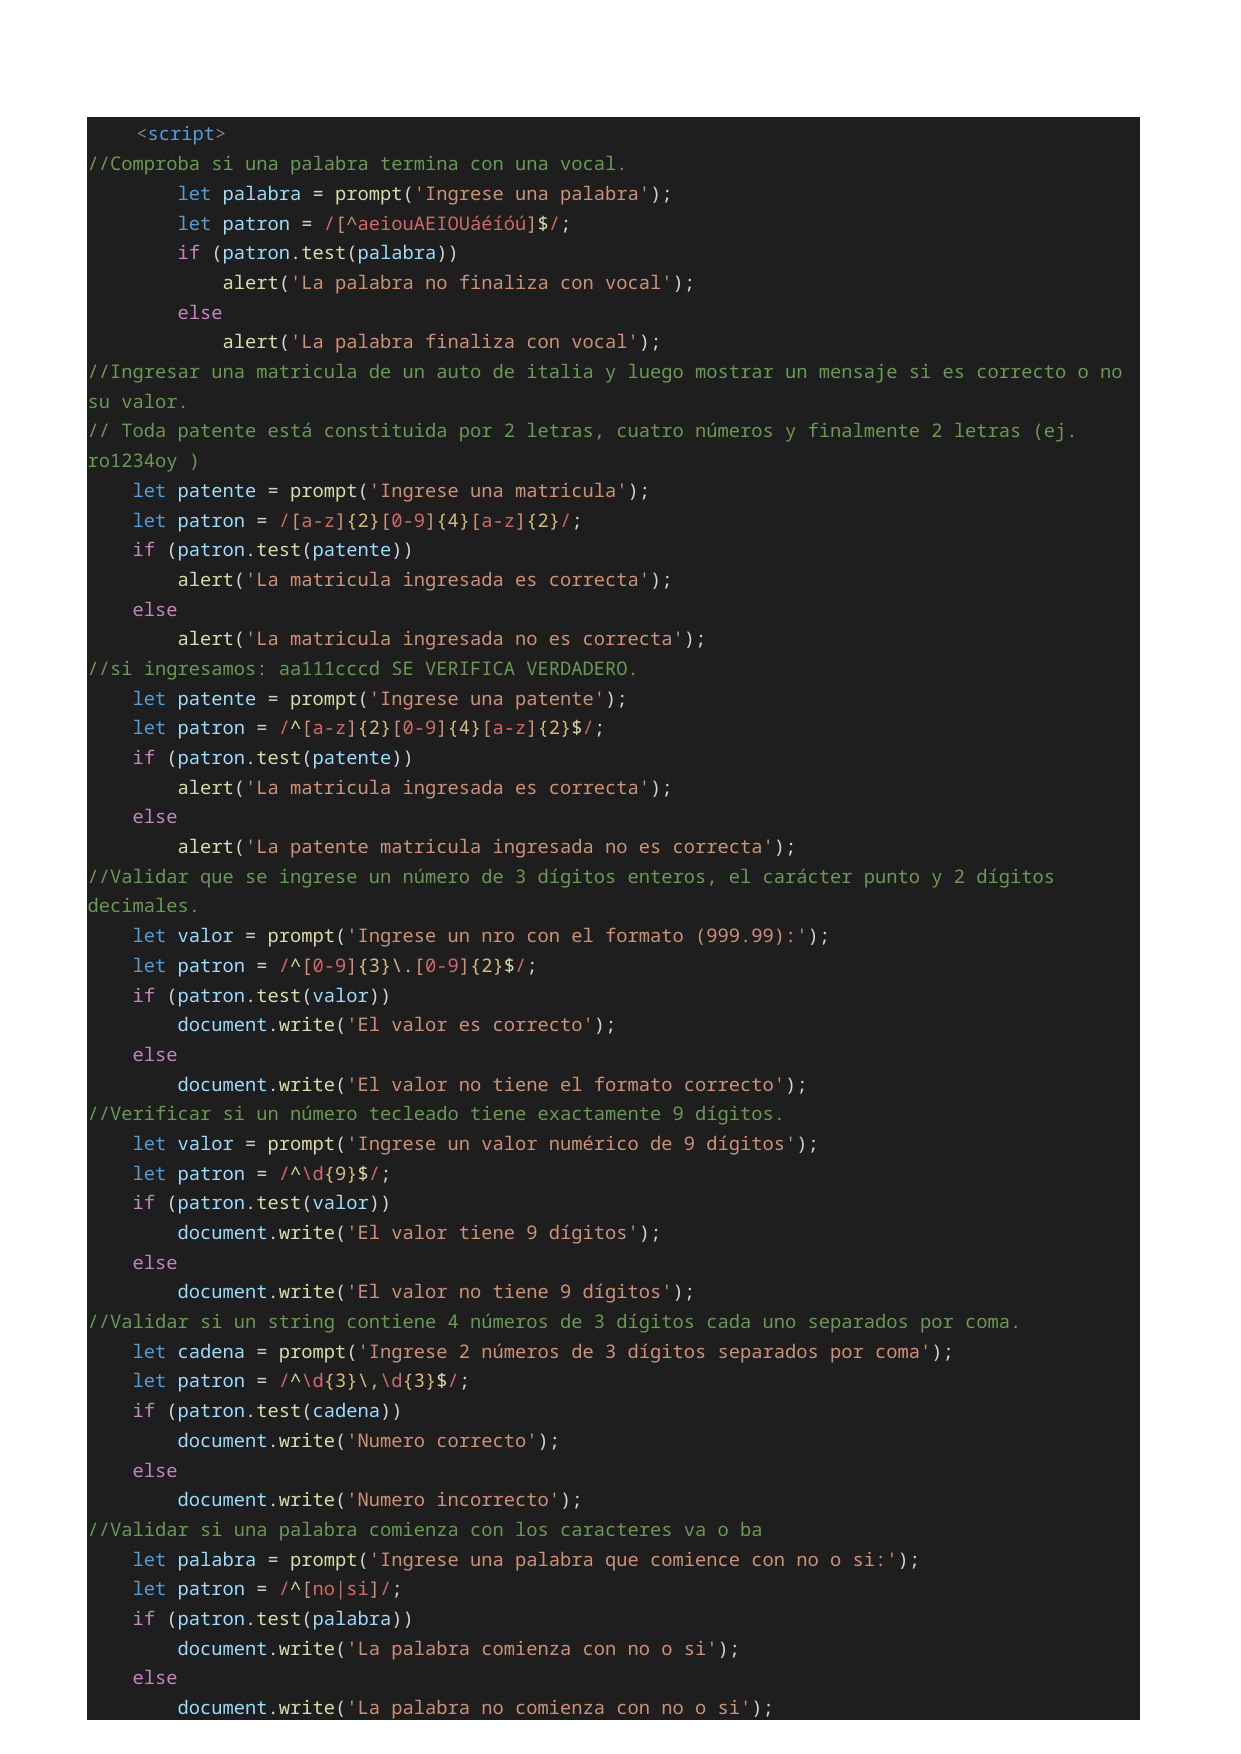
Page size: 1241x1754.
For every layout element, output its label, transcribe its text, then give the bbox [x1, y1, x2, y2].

text let patron = /^\d{9}$/; [87, 1156, 1140, 1186]
text let valor = prompt('Ingrese un valor numérico de 9 dígitos'); [87, 1126, 1140, 1156]
text alert('La matricula ingresada es correcta'); [87, 562, 1140, 592]
text if (patron.test(palabra)) [87, 236, 1140, 265]
text //Validar si una palabra comienza con los caracteres va o ba [87, 1512, 1140, 1542]
text let patron = /^\d{3}\,\d{3}$/; [87, 1364, 1140, 1393]
text let valor = prompt('Ingrese un nro con el formato (999.99):'); [87, 918, 1140, 948]
text if (patron.test(patente)) [87, 740, 1140, 770]
text document.write('La palabra comienza con no o si'); [87, 1631, 1140, 1661]
text let palabra = prompt('Ingrese una palabra'); [87, 176, 1140, 206]
text else [87, 1453, 1140, 1482]
text else [87, 1661, 1140, 1690]
text let palabra = prompt('Ingrese una palabra que comience con no o si:'); [87, 1542, 1140, 1571]
text document.write('El valor es correcto'); [87, 1007, 1140, 1037]
text if (patron.test(cadena)) [87, 1393, 1140, 1423]
text <script> [87, 117, 1140, 146]
text alert('La palabra no finaliza con vocal'); [87, 265, 1140, 295]
text //Validar si un string contiene 4 números de 3 dígitos cada uno separados por coma. [87, 1304, 1140, 1334]
text let patron = /[a-z]{2}[0-9]{4}[a-z]{2}/; [87, 503, 1140, 532]
text else [87, 1245, 1140, 1274]
text alert('La patente matricula ingresada no es correcta'); [87, 829, 1140, 859]
text document.write('El valor no tiene 9 dígitos'); [87, 1274, 1140, 1304]
text //si ingresamos: aa111cccd SE VERIFICA VERDADERO. [87, 651, 1140, 681]
text document.write('El valor no tiene el formato correcto'); [87, 1067, 1140, 1096]
text if (patron.test(valor)) [87, 1186, 1140, 1215]
text let patron = /^[a-z]{2}[0-9]{4}[a-z]{2}$/; [87, 711, 1140, 740]
text let patente = prompt('Ingrese una patente'); [87, 681, 1140, 711]
text // Toda patente está constituida por 2 letras, cuatro números y finalmente 2 letras (ej. ro1234oy ) [87, 414, 1140, 473]
text alert('La matricula ingresada es correcta'); [87, 770, 1140, 799]
text let patente = prompt('Ingrese una matricula'); [87, 473, 1140, 503]
text let cadena = prompt('Ingrese 2 números de 3 dígitos separados por coma'); [87, 1334, 1140, 1364]
text let patron = /^[0-9]{3}\.[0-9]{2}$/; [87, 948, 1140, 978]
text //Comproba si una palabra termina con una vocal. [87, 146, 1140, 176]
text document.write('El valor tiene 9 dígitos'); [87, 1215, 1140, 1245]
text alert('La matricula ingresada no es correcta'); [87, 621, 1140, 651]
text else [87, 295, 1140, 324]
text else [87, 1037, 1140, 1067]
text else [87, 592, 1140, 621]
text if (patron.test(patente)) [87, 532, 1140, 562]
text else [87, 799, 1140, 829]
text document.write('La palabra no comienza con no o si'); [87, 1690, 1140, 1720]
text //Ingresar una matricula de un auto de italia y luego mostrar un mensaje si es correcto o no su valor. [87, 354, 1140, 414]
text document.write('Numero correcto'); [87, 1423, 1140, 1453]
text let patron = /^[no|si]/; [87, 1571, 1140, 1601]
text alert('La palabra finaliza con vocal'); [87, 324, 1140, 354]
text document.write('Numero incorrecto'); [87, 1482, 1140, 1512]
text //Validar que se ingrese un número de 3 dígitos enteros, el carácter punto y 2 dígitos decimales. [87, 859, 1140, 918]
text let patron = /[^aeiouAEIOUáéíóú]$/; [87, 206, 1140, 236]
text if (patron.test(valor)) [87, 978, 1140, 1007]
text if (patron.test(palabra)) [87, 1601, 1140, 1631]
text //Verificar si un número tecleado tiene exactamente 9 dígitos. [87, 1096, 1140, 1126]
